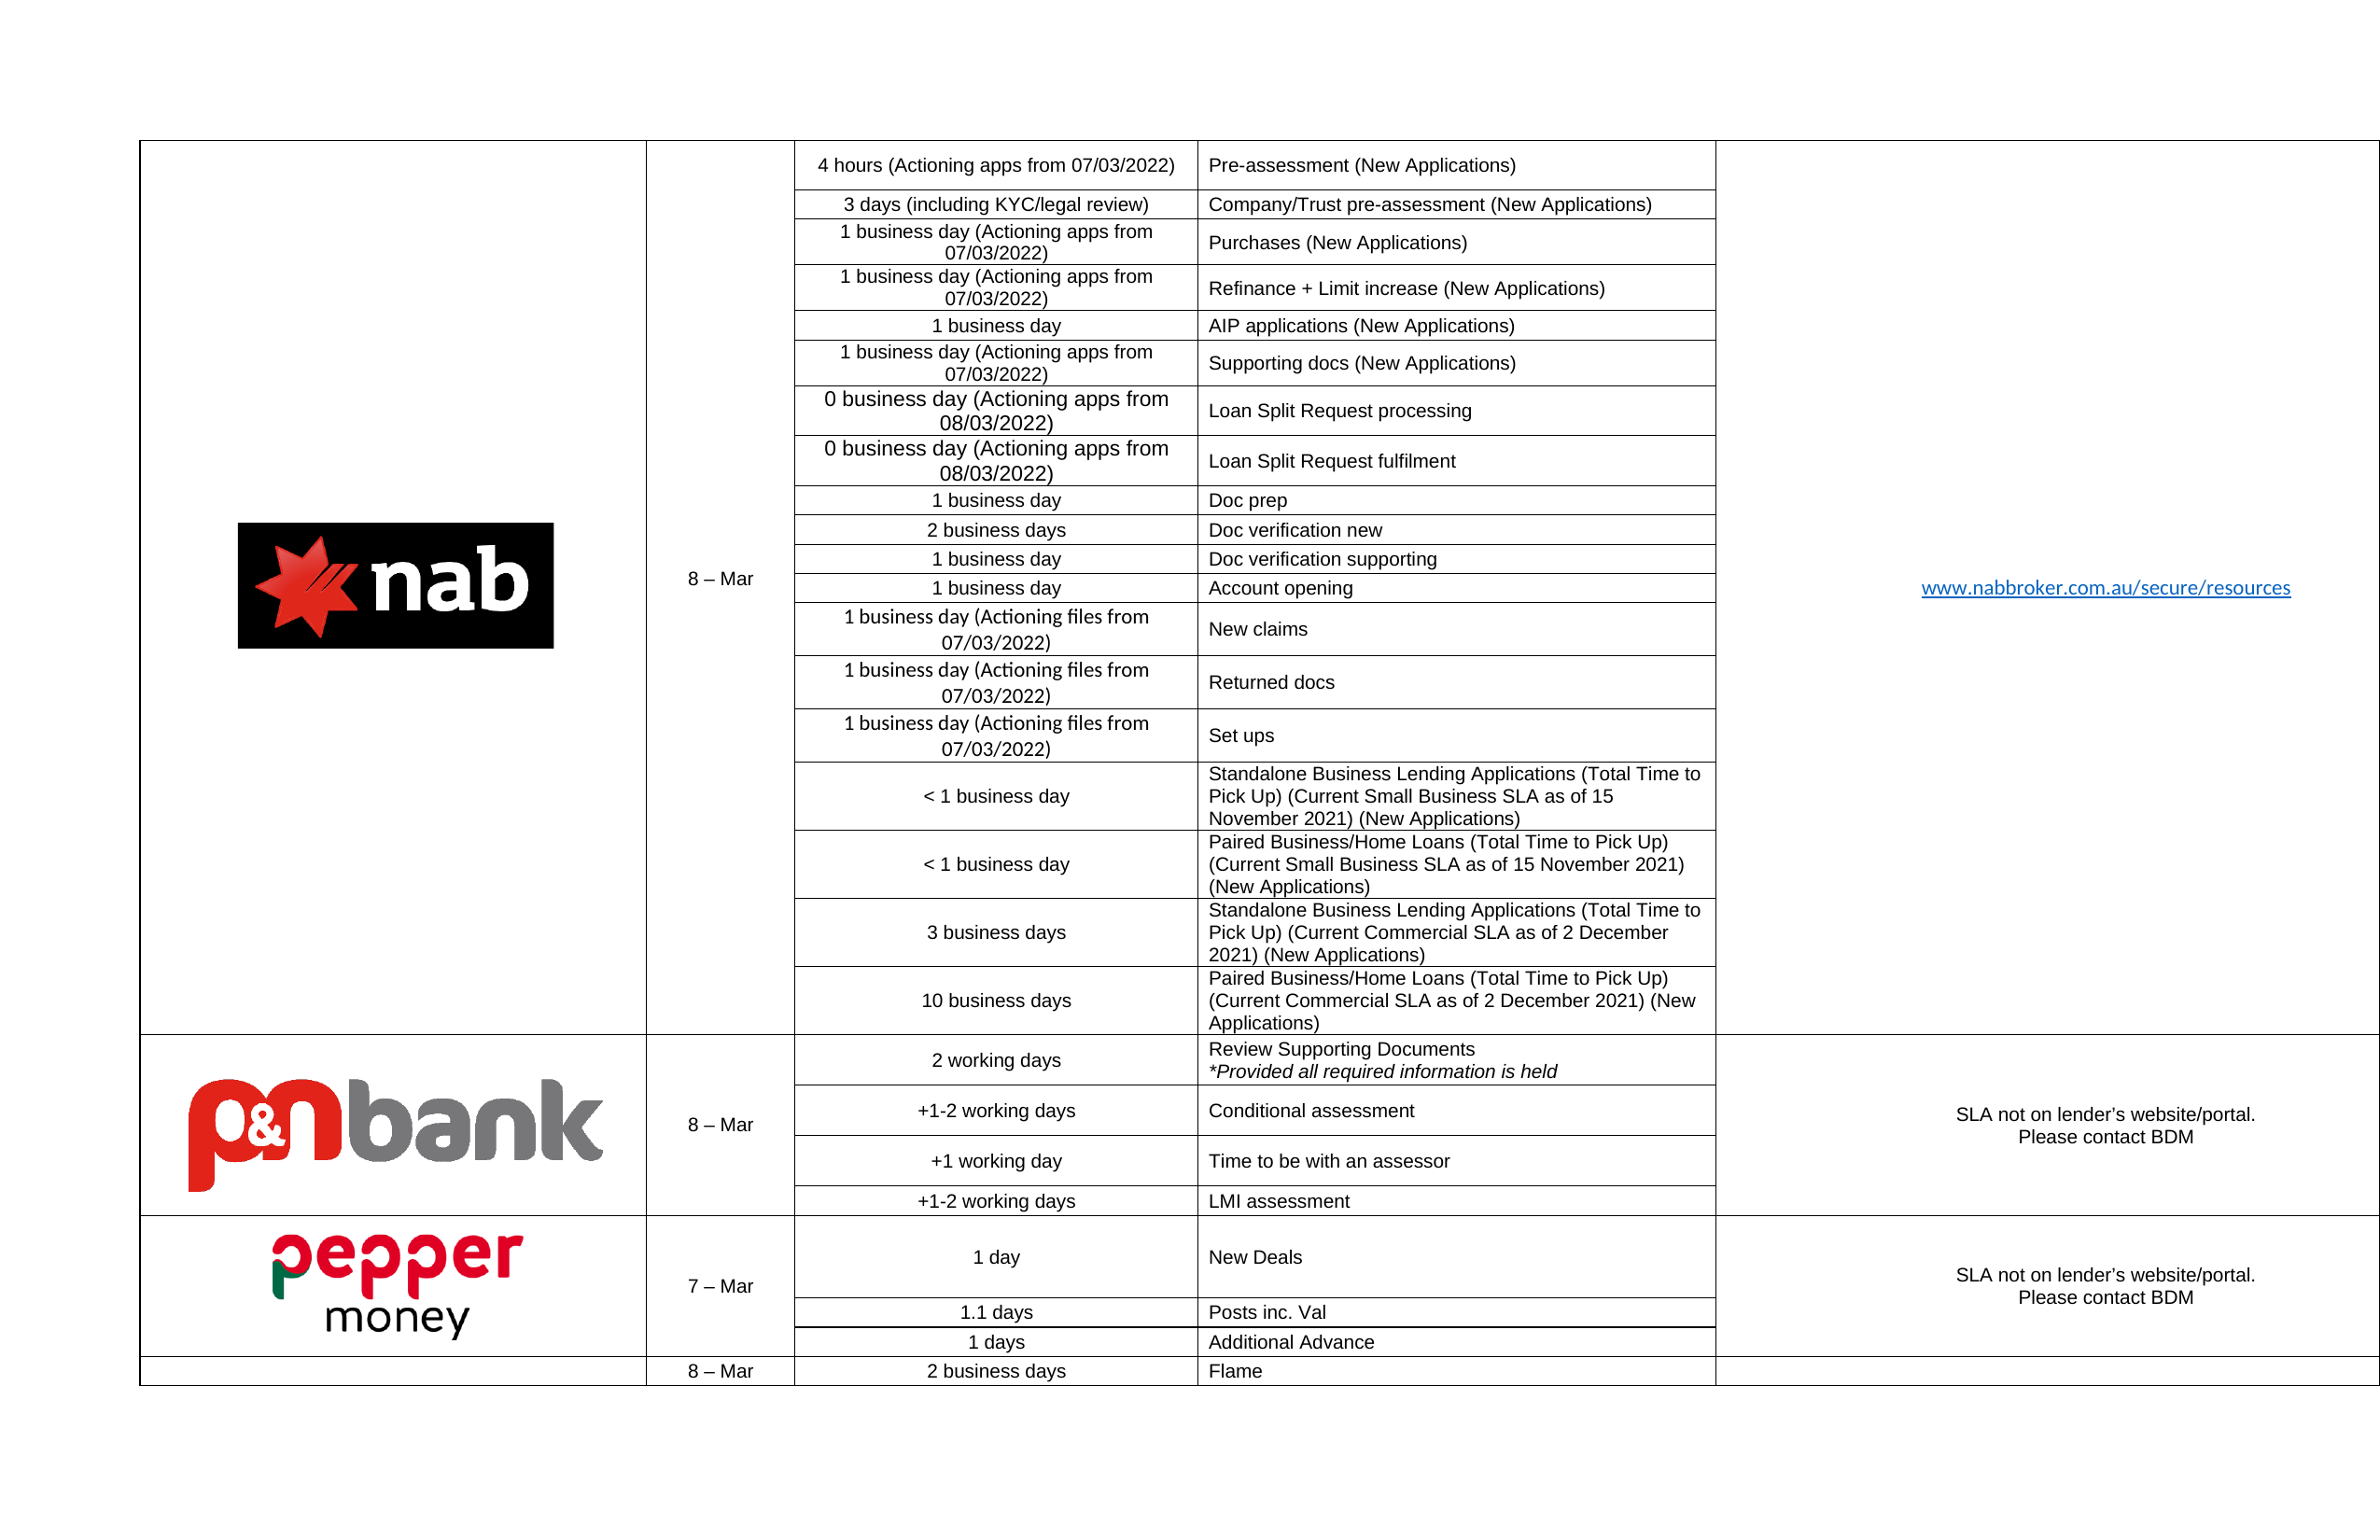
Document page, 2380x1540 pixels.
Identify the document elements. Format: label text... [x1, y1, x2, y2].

table_cell Returned docs [1198, 656, 1715, 708]
table_cell 1 business day (Actioning files from 07/03/2022) [795, 709, 1197, 762]
table_cell Standalone Business Lending Applications (Total Time to Pick Up) (Current Commercial SLA as of 2 December 2021) (New Applications) [1198, 899, 1715, 966]
table_cell Review Supporting Documents *Provided all required information is held [1198, 1035, 1715, 1085]
table_cell SLA not on lender’s website/portal. Please contact BDM [1716, 1035, 2379, 1215]
table_cell Additional Advance [1198, 1328, 1715, 1356]
table_cell SLA not on lender’s website/portal. Please contact BDM [1716, 1216, 2379, 1356]
picture [189, 1054, 604, 1192]
table_cell 1.1 days [795, 1298, 1197, 1326]
table_cell AIP applications (New Applications) [1198, 311, 1715, 339]
table_cell 1 business day [795, 574, 1197, 602]
table_cell 8 – Mar [647, 1035, 794, 1215]
table_cell 10 business days [795, 967, 1197, 1034]
table_cell 1 business day (Actioning apps from 07/03/2022) [795, 219, 1197, 264]
table_cell +1-2 working days [795, 1085, 1197, 1135]
table_cell 1 business day [795, 486, 1197, 514]
table_cell Loan Split Request processing [1198, 386, 1715, 435]
table_cell 1 business day (Actioning apps from 07/03/2022) [795, 265, 1197, 310]
table_cell 7 – Mar [647, 1216, 794, 1356]
table_cell Account opening [1198, 574, 1715, 602]
table_cell [141, 1216, 646, 1356]
table_cell 1 days [795, 1328, 1197, 1356]
table_cell Purchases (New Applications) [1198, 219, 1715, 264]
table_cell 1 business day [795, 311, 1197, 339]
table_cell LMI assessment [1198, 1186, 1715, 1215]
table_cell www.nabbroker.com.au/secure/resources [1716, 141, 2379, 1034]
table_cell Company/Trust pre-assessment (New Applications) [1198, 190, 1715, 218]
table_cell Supporting docs (New Applications) [1198, 341, 1715, 385]
table_cell 0 business day (Actioning apps from 08/03/2022) [795, 386, 1197, 435]
picture [194, 1227, 598, 1340]
table_cell [141, 1357, 646, 1385]
table_cell Time to be with an assessor [1198, 1136, 1715, 1185]
table_cell 1 business day (Actioning apps from 07/03/2022) [795, 341, 1197, 385]
table_cell +1-2 working days [795, 1186, 1197, 1215]
table_cell New claims [1198, 603, 1715, 655]
table_cell Doc verification supporting [1198, 545, 1715, 573]
table_cell 1 business day (Actioning files from 07/03/2022) [795, 603, 1197, 655]
table_cell 2 working days [795, 1035, 1197, 1085]
table_cell < 1 business day [795, 831, 1197, 898]
table_cell Doc prep [1198, 486, 1715, 514]
table_cell < 1 business day [795, 763, 1197, 830]
table_cell 1 business day [795, 545, 1197, 573]
picture [237, 523, 554, 649]
table_cell Conditional assessment [1198, 1085, 1715, 1135]
table_cell Flame [1198, 1357, 1715, 1385]
table_cell 1 business day (Actioning files from 07/03/2022) [795, 656, 1197, 708]
table_cell +1 working day [795, 1136, 1197, 1185]
table_cell Paired Business/Home Loans (Total Time to Pick Up) (Current Commercial SLA as of 2 December 2021) (New Applications) [1198, 967, 1715, 1034]
table_cell [141, 1035, 646, 1215]
table_cell 2 business days [795, 1357, 1197, 1385]
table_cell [1716, 1357, 2379, 1385]
table_cell 4 hours (Actioning apps from 07/03/2022) [795, 141, 1197, 189]
table_cell 8 – Mar [647, 141, 794, 1034]
table_cell Paired Business/Home Loans (Total Time to Pick Up) (Current Small Business SLA as of 15 November 2021) (New Applications) [1198, 831, 1715, 898]
table_cell Pre-assessment (New Applications) [1198, 141, 1715, 189]
table_cell 1 day [795, 1216, 1197, 1297]
table_cell 0 business day (Actioning apps from 08/03/2022) [795, 436, 1197, 485]
table_cell Standalone Business Lending Applications (Total Time to Pick Up) (Current Small Business SLA as of 15 November 2021) (New Applications) [1198, 763, 1715, 830]
table_cell Posts inc. Val [1198, 1298, 1715, 1326]
table_cell 3 days (including KYC/legal review) [795, 190, 1197, 218]
table_cell New Deals [1198, 1216, 1715, 1297]
table_cell Set ups [1198, 709, 1715, 762]
table_cell Doc verification new [1198, 515, 1715, 543]
table_cell 8 – Mar [647, 1357, 794, 1385]
table_cell 3 business days [795, 899, 1197, 966]
table_cell [141, 141, 646, 1034]
table_cell Refinance + Limit increase (New Applications) [1198, 265, 1715, 310]
table_cell 2 business days [795, 515, 1197, 543]
table_cell Loan Split Request fulfilment [1198, 436, 1715, 485]
